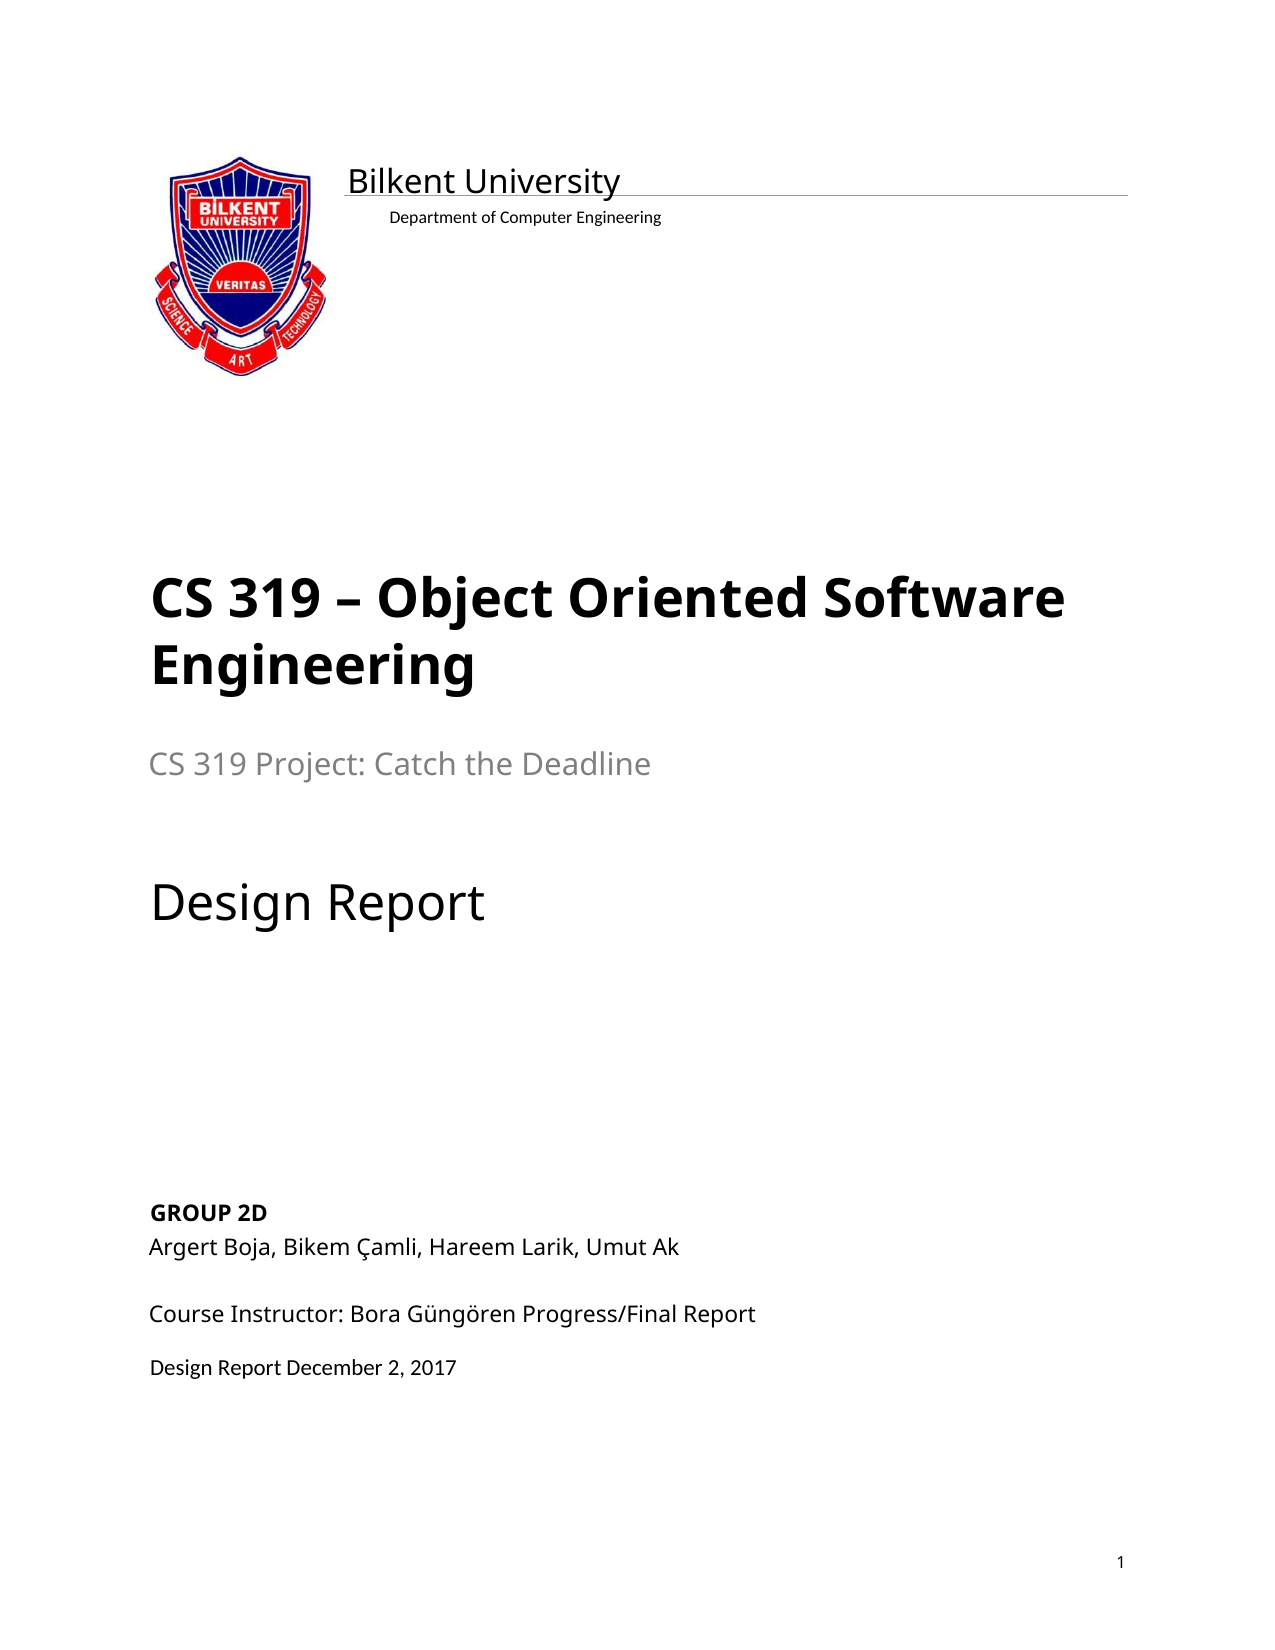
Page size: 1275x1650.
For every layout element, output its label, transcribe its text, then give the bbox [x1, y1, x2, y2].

text Course Instructor: Bora Güngören Progress/Final Report [148, 1298, 1165, 1329]
text CS 319 – Object Oriented Software Engineering [150, 562, 1165, 701]
text CS 319 Project: Catch the Deadline [148, 742, 1165, 785]
text Design Report [150, 867, 1165, 935]
text Design Report December 2, 2017 [150, 1353, 1129, 1381]
picture [150, 149, 330, 380]
text GROUP 2D [150, 1197, 1165, 1228]
text Argert Boja, Bikem Çamli, Hareem Larik, Umut Ak [148, 1231, 1165, 1262]
